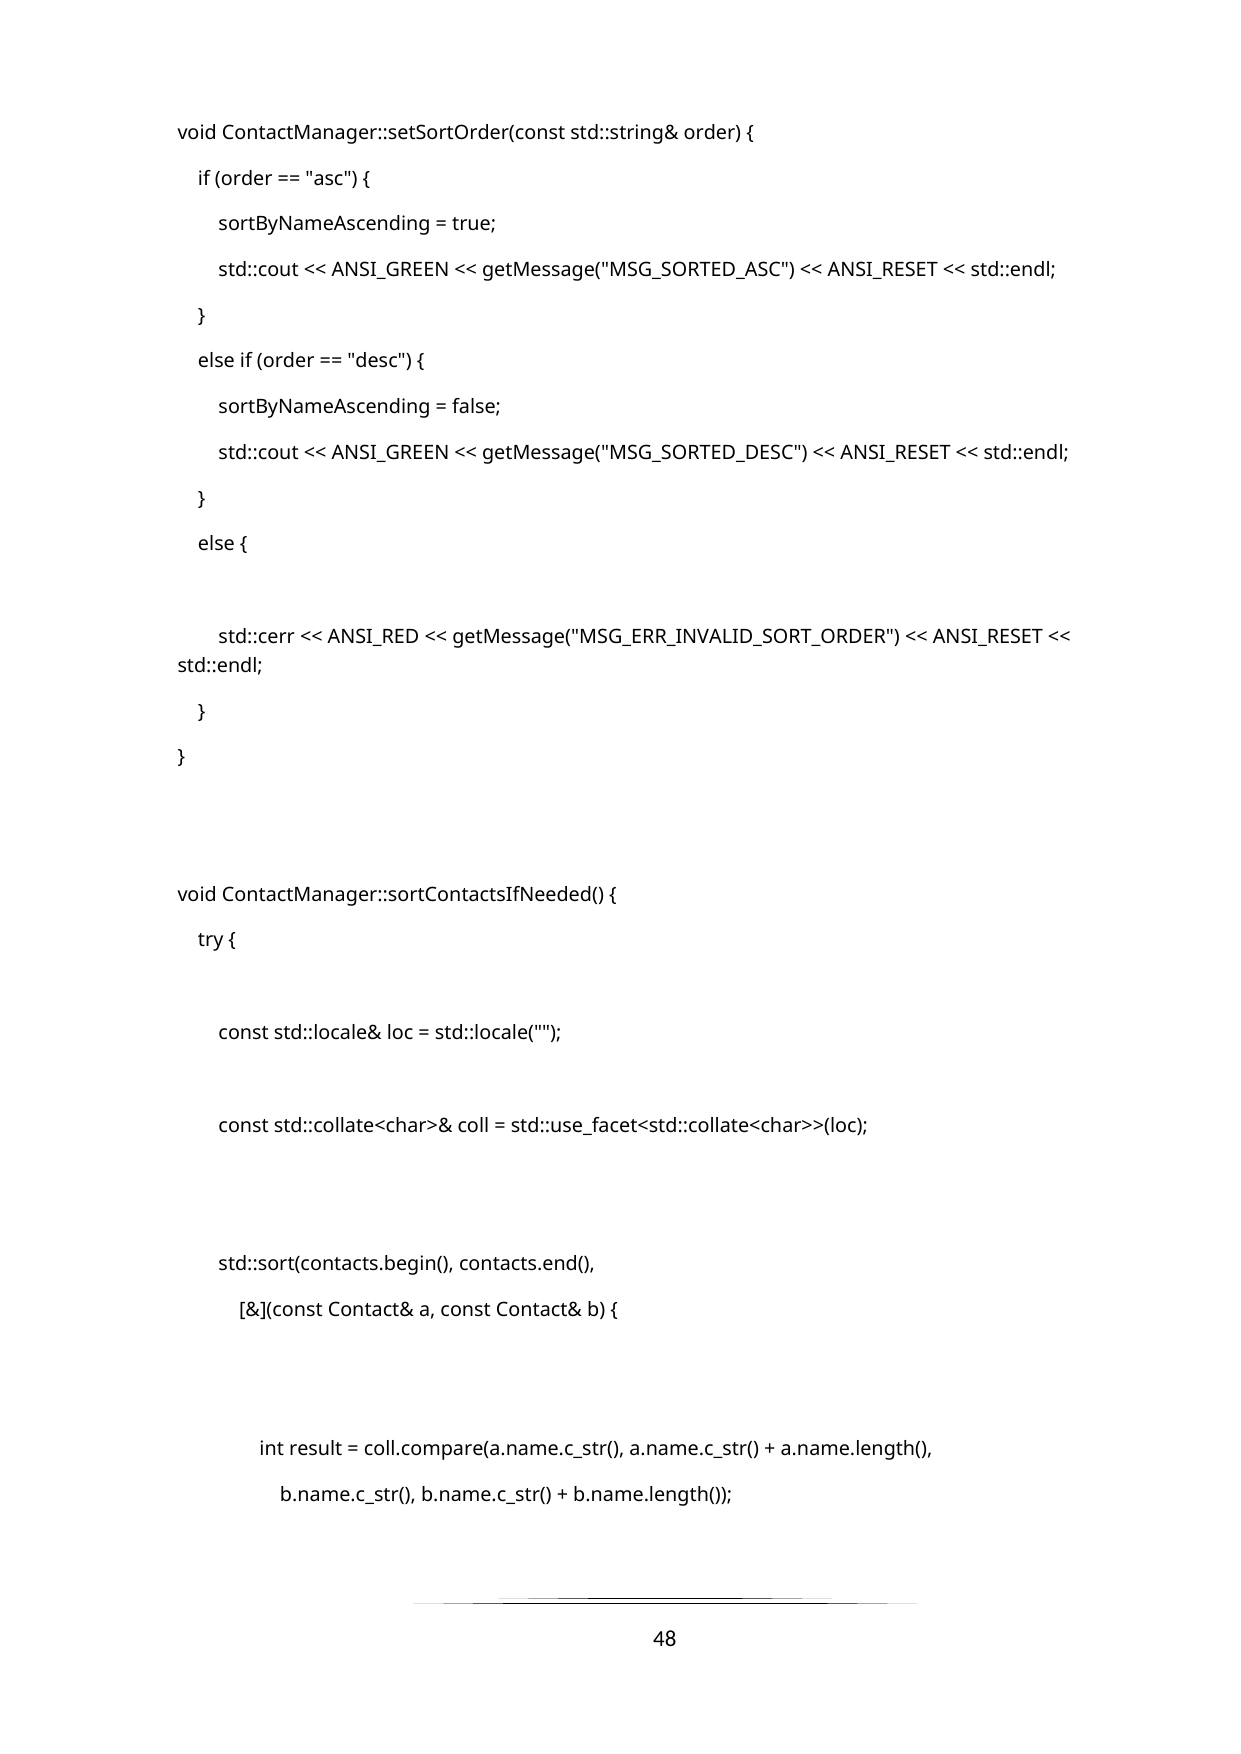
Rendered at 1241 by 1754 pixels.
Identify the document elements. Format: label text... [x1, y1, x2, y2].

text else if (order == "desc") { [177, 347, 1152, 374]
text if (order == "asc") { [177, 164, 1152, 191]
text [&](const Contact& a, const Contact& b) { [177, 1295, 1152, 1322]
text sortByNameAscending = false; [177, 392, 1152, 419]
text else { [177, 530, 1152, 557]
text void ContactManager::sortContactsIfNeeded() { [177, 880, 1152, 907]
text int result = coll.compare(a.name.c_str(), a.name.c_str() + a.name.length(), [177, 1434, 1152, 1461]
text } [177, 301, 1152, 328]
text sortByNameAscending = true; [177, 209, 1152, 237]
text } [177, 697, 1152, 724]
text b.name.c_str(), b.name.c_str() + b.name.length()); [177, 1480, 1152, 1507]
text std::cout << ANSI_GREEN << getMessage("MSG_SORTED_ASC") << ANSI_RESET << std::endl; [177, 255, 1152, 282]
text void ContactManager::setSortOrder(const std::string& order) { [177, 118, 1152, 145]
text std::cout << ANSI_GREEN << getMessage("MSG_SORTED_DESC") << ANSI_RESET << std::endl; [177, 438, 1152, 465]
text } [177, 484, 1152, 511]
text const std::collate<char>& coll = std::use_facet<std::collate<char>>(loc); [177, 1111, 1152, 1138]
text std::cerr << ANSI_RED << getMessage("MSG_ERR_INVALID_SORT_ORDER") << ANSI_RESET << std::endl; [177, 622, 1152, 678]
text } [177, 743, 1152, 770]
text const std::locale& loc = std::locale(""); [177, 1018, 1152, 1045]
text std::sort(contacts.begin(), contacts.end(), [177, 1249, 1152, 1276]
text try { [177, 926, 1152, 953]
